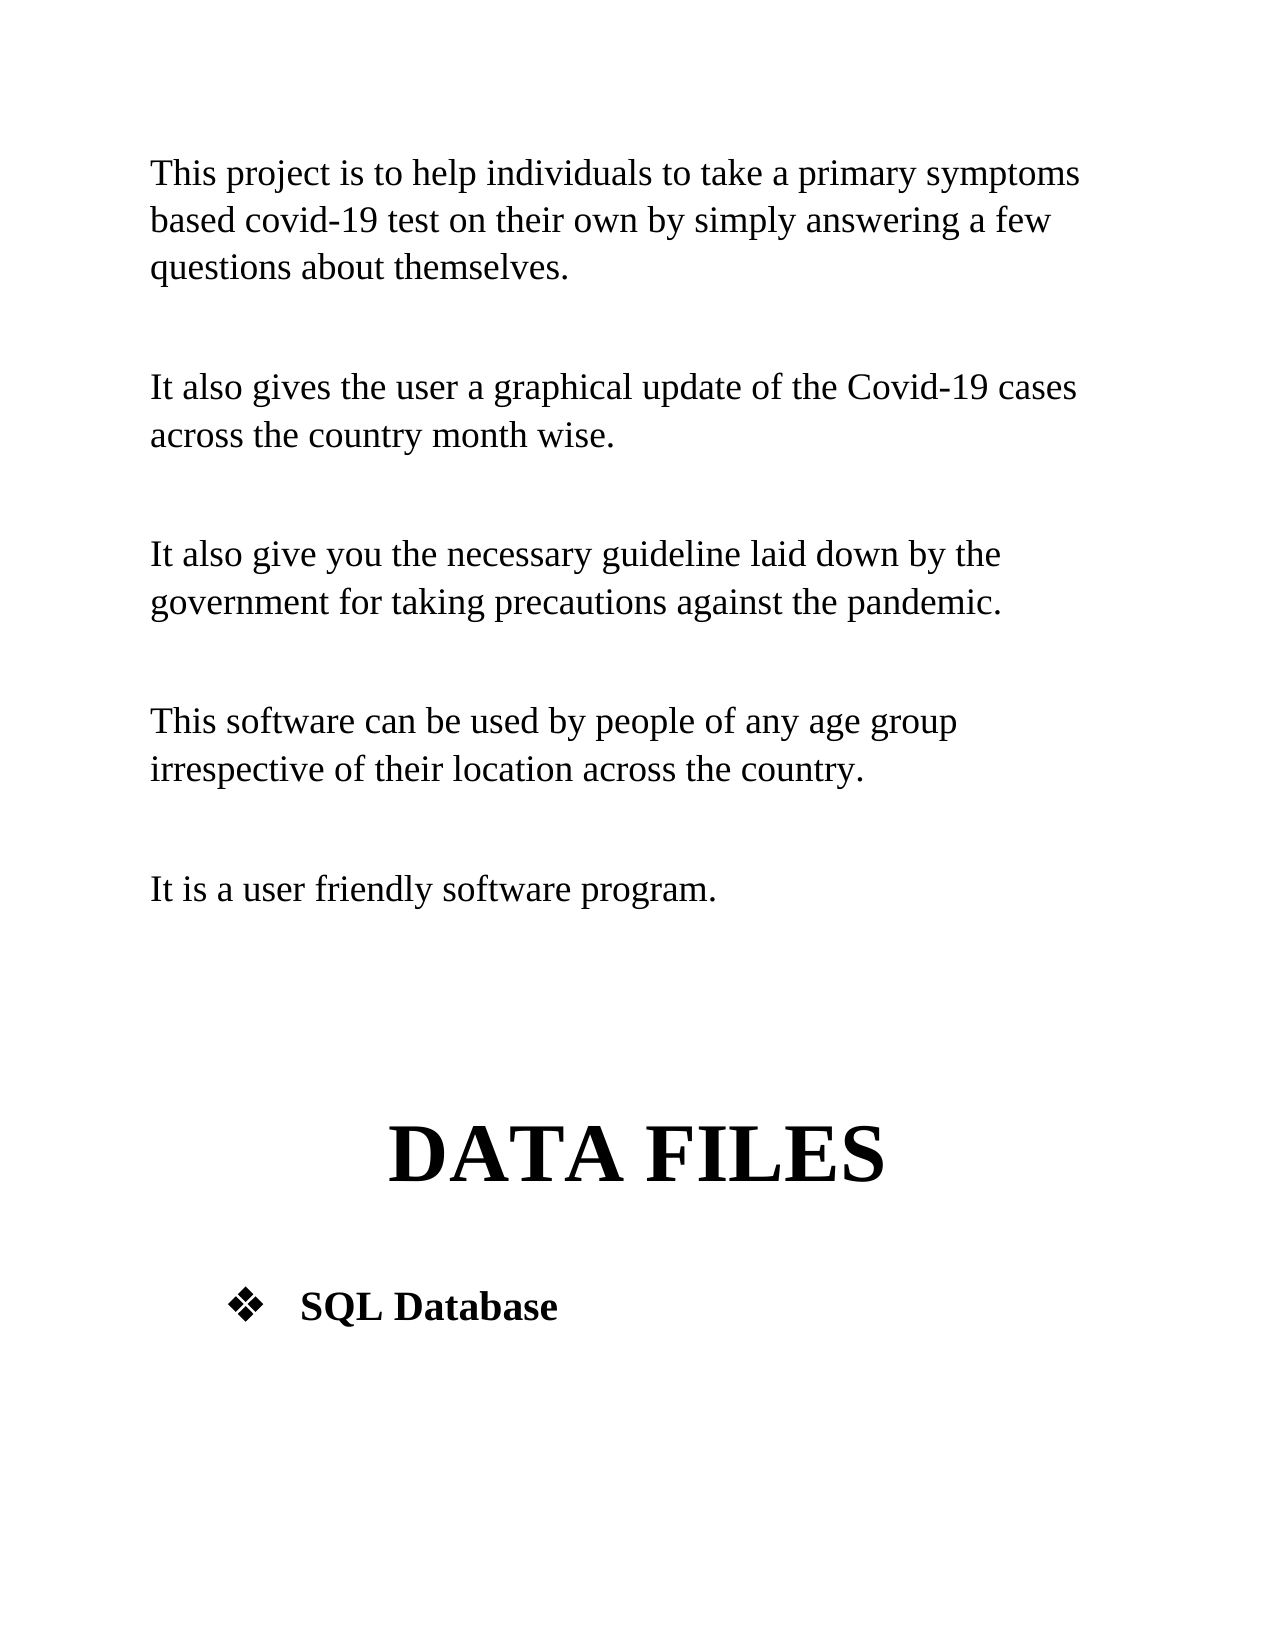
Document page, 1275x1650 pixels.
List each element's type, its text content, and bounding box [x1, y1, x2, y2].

text It also give you the necessary guideline laid down by the government for taking precautions against the pandemic. [150, 532, 1125, 622]
text It is a user friendly software program. [150, 866, 1125, 909]
text This project is to help individuals to take a primary symptoms based covid-19 test on their own by simply answering a few questions about themselves. [150, 150, 1125, 288]
text It also gives the user a graphical update of the Covid-19 cases across the country month wise. [150, 364, 1125, 455]
text DATA FILES [150, 1104, 1125, 1200]
list SQL Database [225, 1282, 1125, 1331]
text This software can be used by people of any age group irrespective of their location across the country. [150, 699, 1125, 789]
